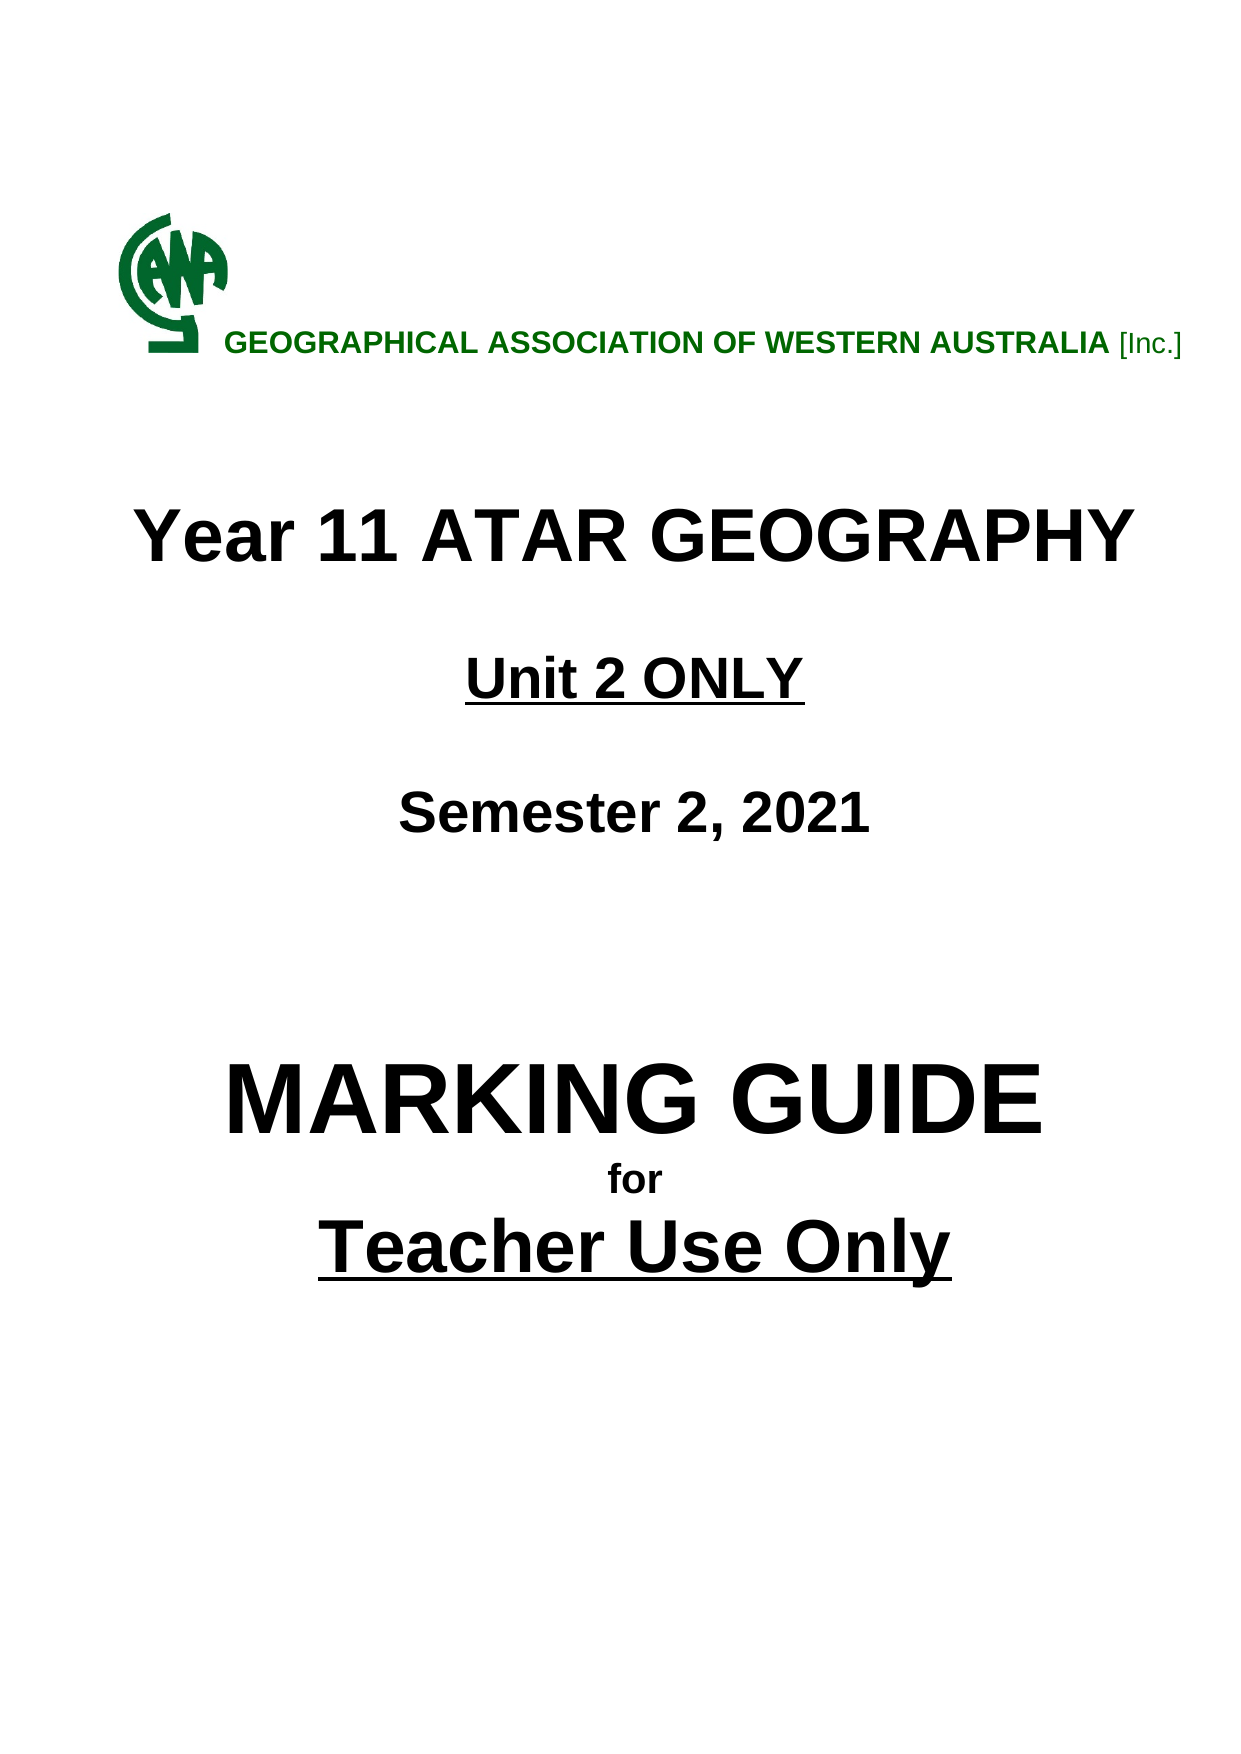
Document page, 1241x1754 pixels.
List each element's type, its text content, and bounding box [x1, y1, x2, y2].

text Unit 2 ONLY [118, 644, 1152, 711]
text Teacher Use Only [118, 1202, 1152, 1288]
text for [118, 1154, 1152, 1202]
picture [118, 213, 228, 353]
text Year 11 ATAR GEOGRAPHY [118, 491, 1152, 577]
text MARKING GUIDE [118, 1039, 1152, 1154]
text Semester 2, 2021 [118, 778, 1152, 845]
